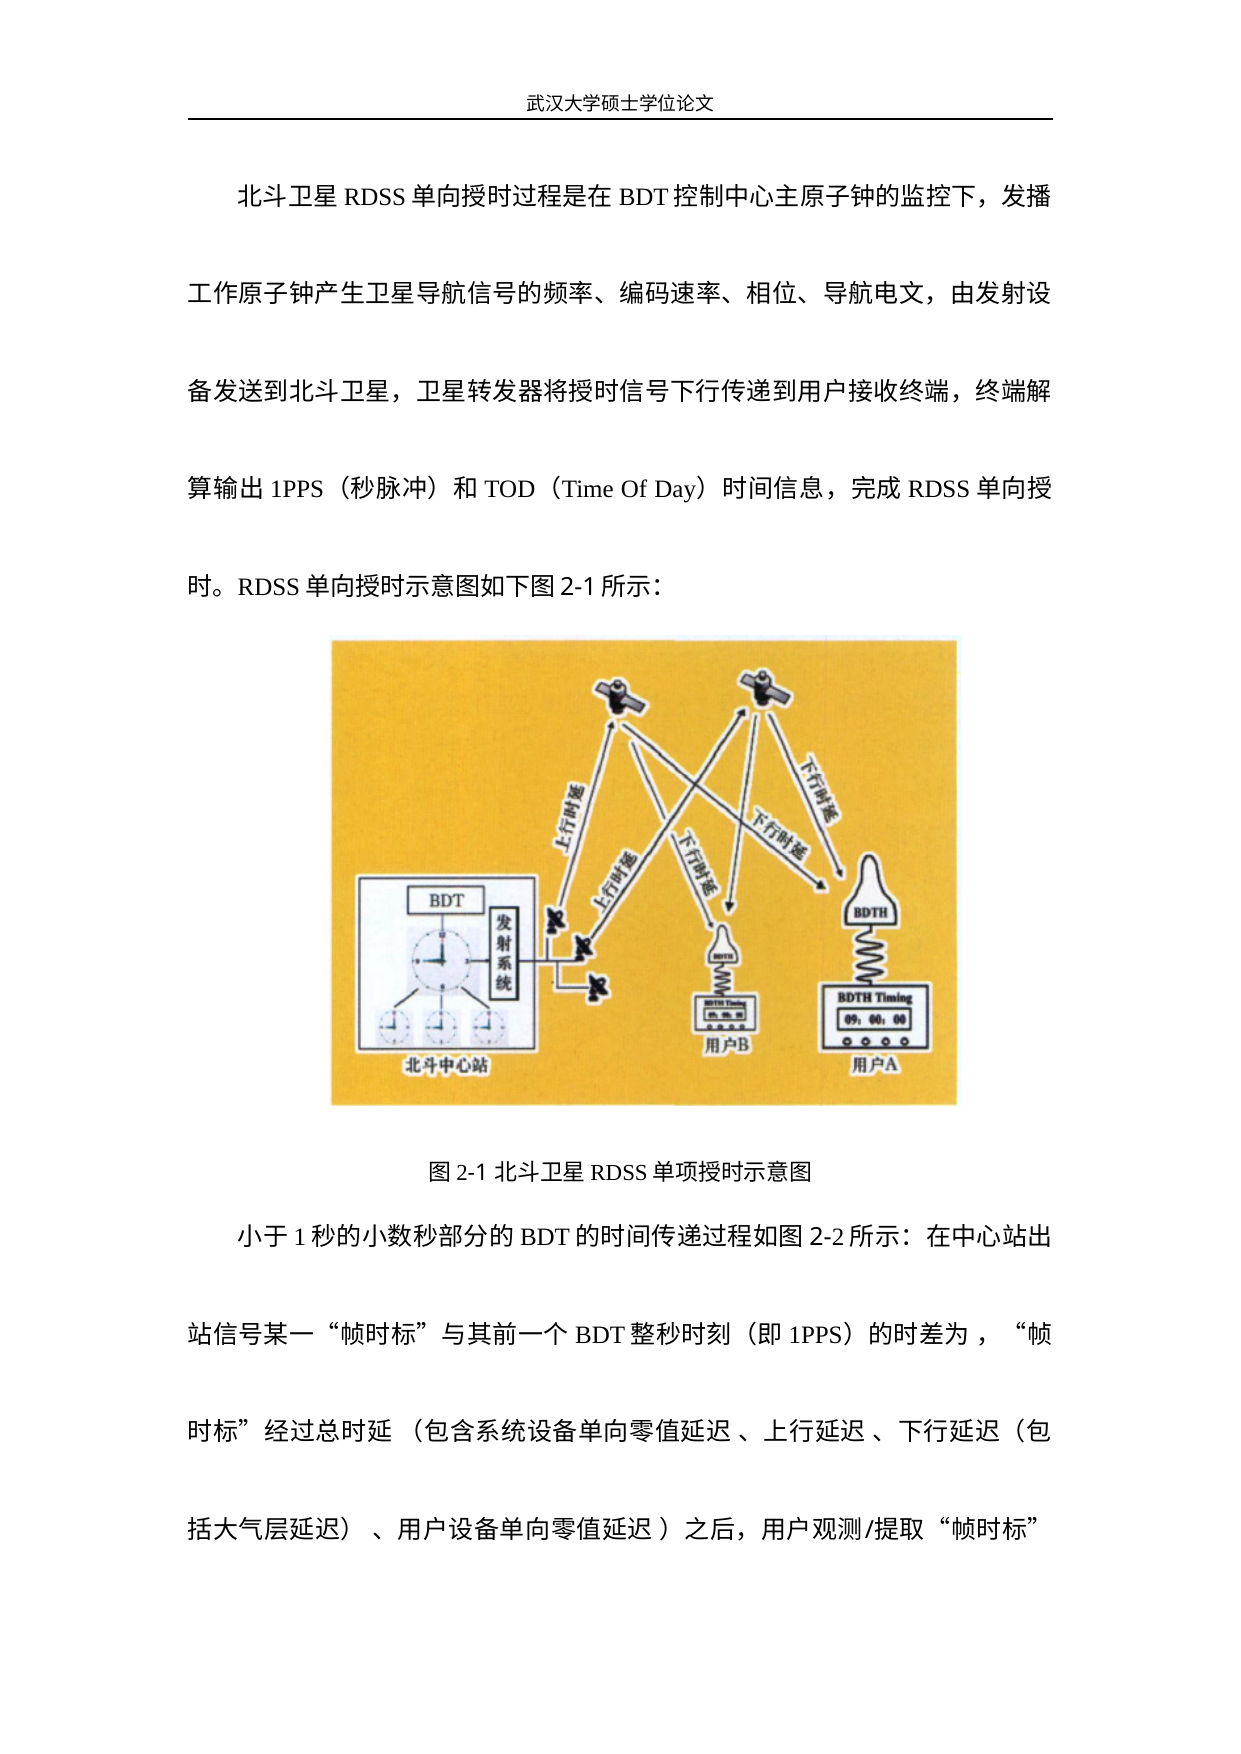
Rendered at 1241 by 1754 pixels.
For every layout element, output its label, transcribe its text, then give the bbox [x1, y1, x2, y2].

text 图 2-1 北斗卫星RDSS单项授时示意图 [187, 1137, 1053, 1202]
text 北斗卫星RDSS单向授时过程是在BDT控制中心主原子钟的监控下，发播工作原子钟产生卫星导航信号的频率、编码速率、相位、导航电文，由发射设备发送到北斗卫星，卫星转发器将授时信号下行传递到用户接收终端，终端解算输出1PPS（秒脉冲）和TOD（Time Of Day）时间信息，完成RDSS单向授时。RDSS单向授时示意图如下图2-1所示： [187, 162, 1053, 617]
picture [328, 635, 962, 1106]
